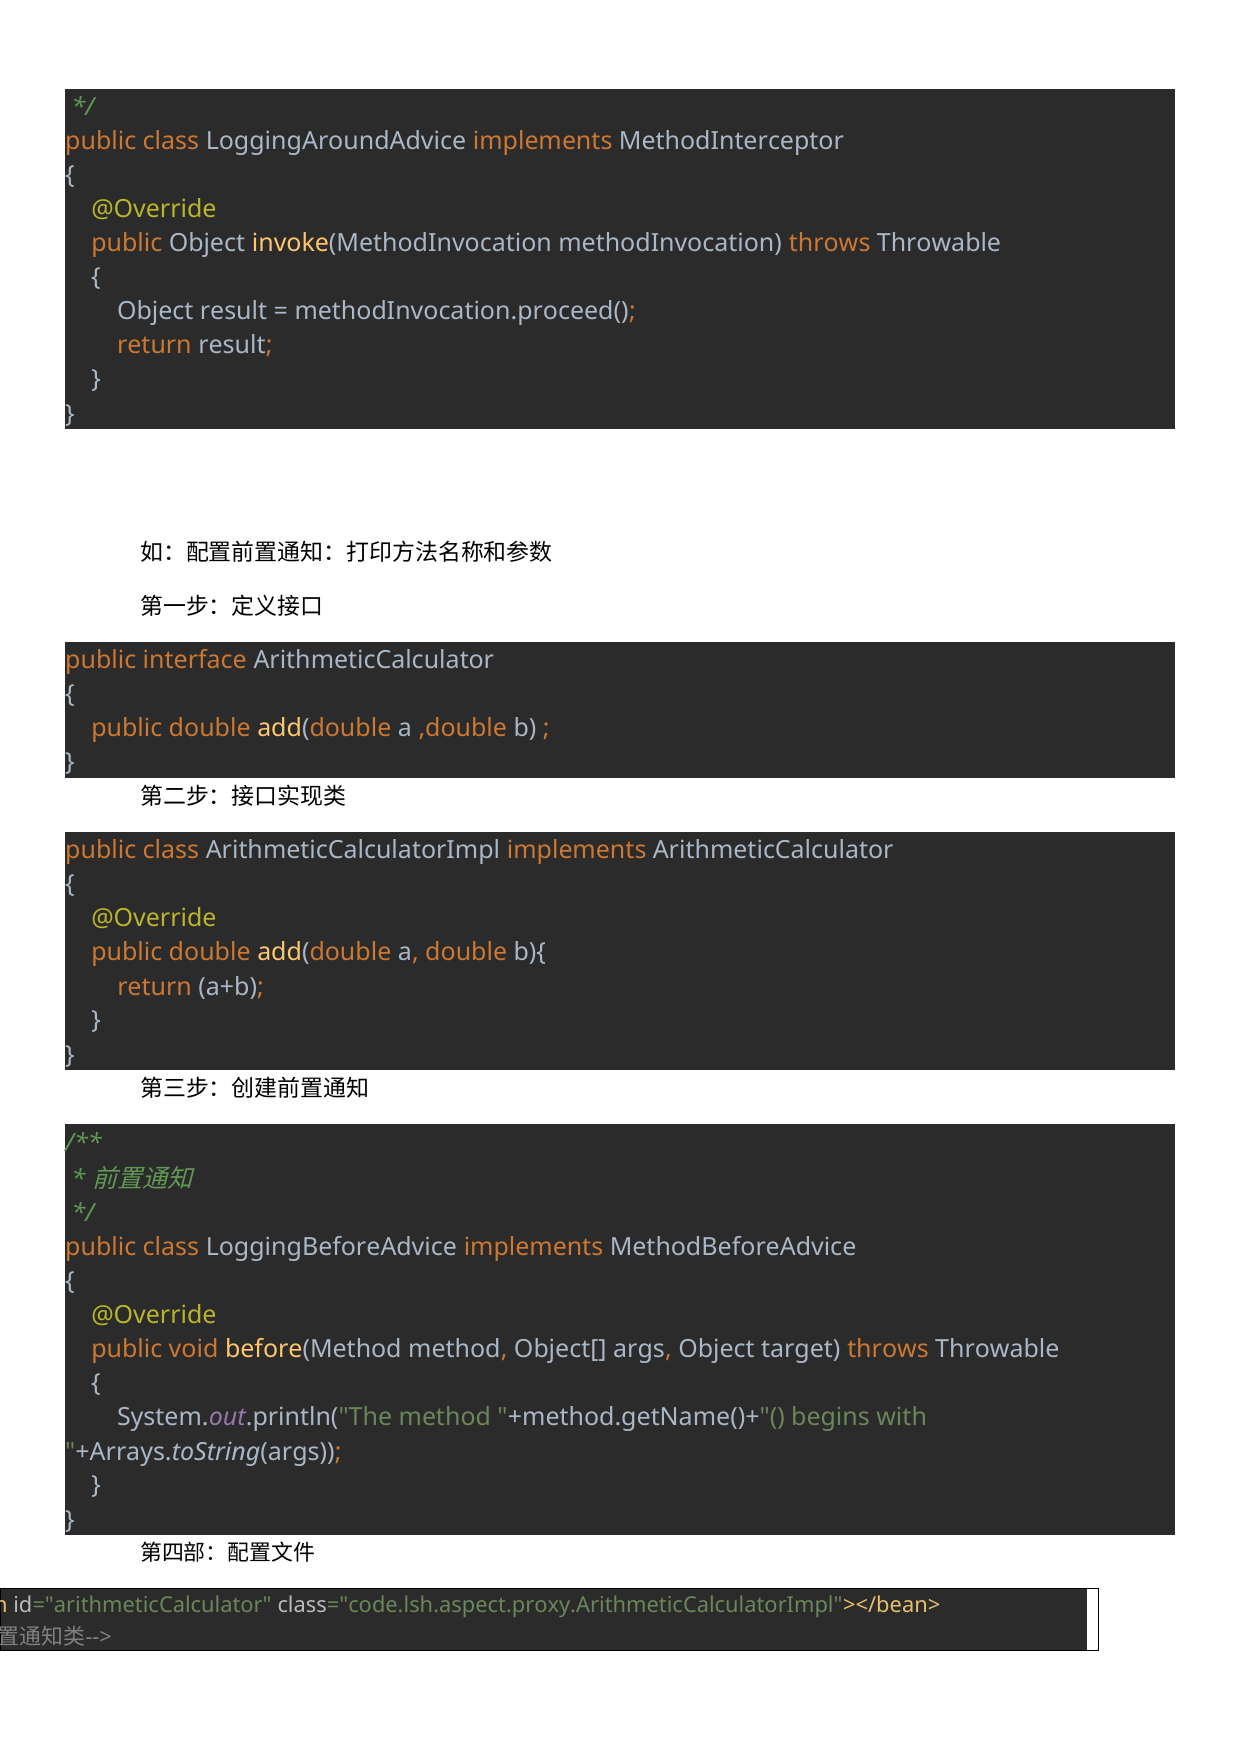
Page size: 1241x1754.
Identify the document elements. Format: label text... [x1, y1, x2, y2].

list 第四部：配置文件 [140, 1535, 1175, 1567]
list 第二步：接口实现类 [140, 778, 1175, 811]
list 第三步：创建前置通知 [140, 1070, 1175, 1103]
text public interface ArithmeticCalculator { public double add(double a ,double b) ; } [65, 642, 1175, 778]
text /** * 前置通知 */ public class LoggingBeforeAdvice implements MethodBeforeAdvice { @Override public void before(Method method, Object[] args, Object target) throws Throwable { System.out.println("The method "+method.getName()+"() begins with "+Arrays.toString(args)); } } [65, 1124, 1175, 1535]
list 第一步：定义接口 [140, 587, 1175, 621]
text public class ArithmeticCalculatorImpl implements ArithmeticCalculator { @Override public double add(double a, double b){ return (a+b); } } [65, 832, 1175, 1070]
list 如：配置前置通知：打印方法名称和参数 [140, 533, 1175, 567]
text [65, 89, 1175, 429]
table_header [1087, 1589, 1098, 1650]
